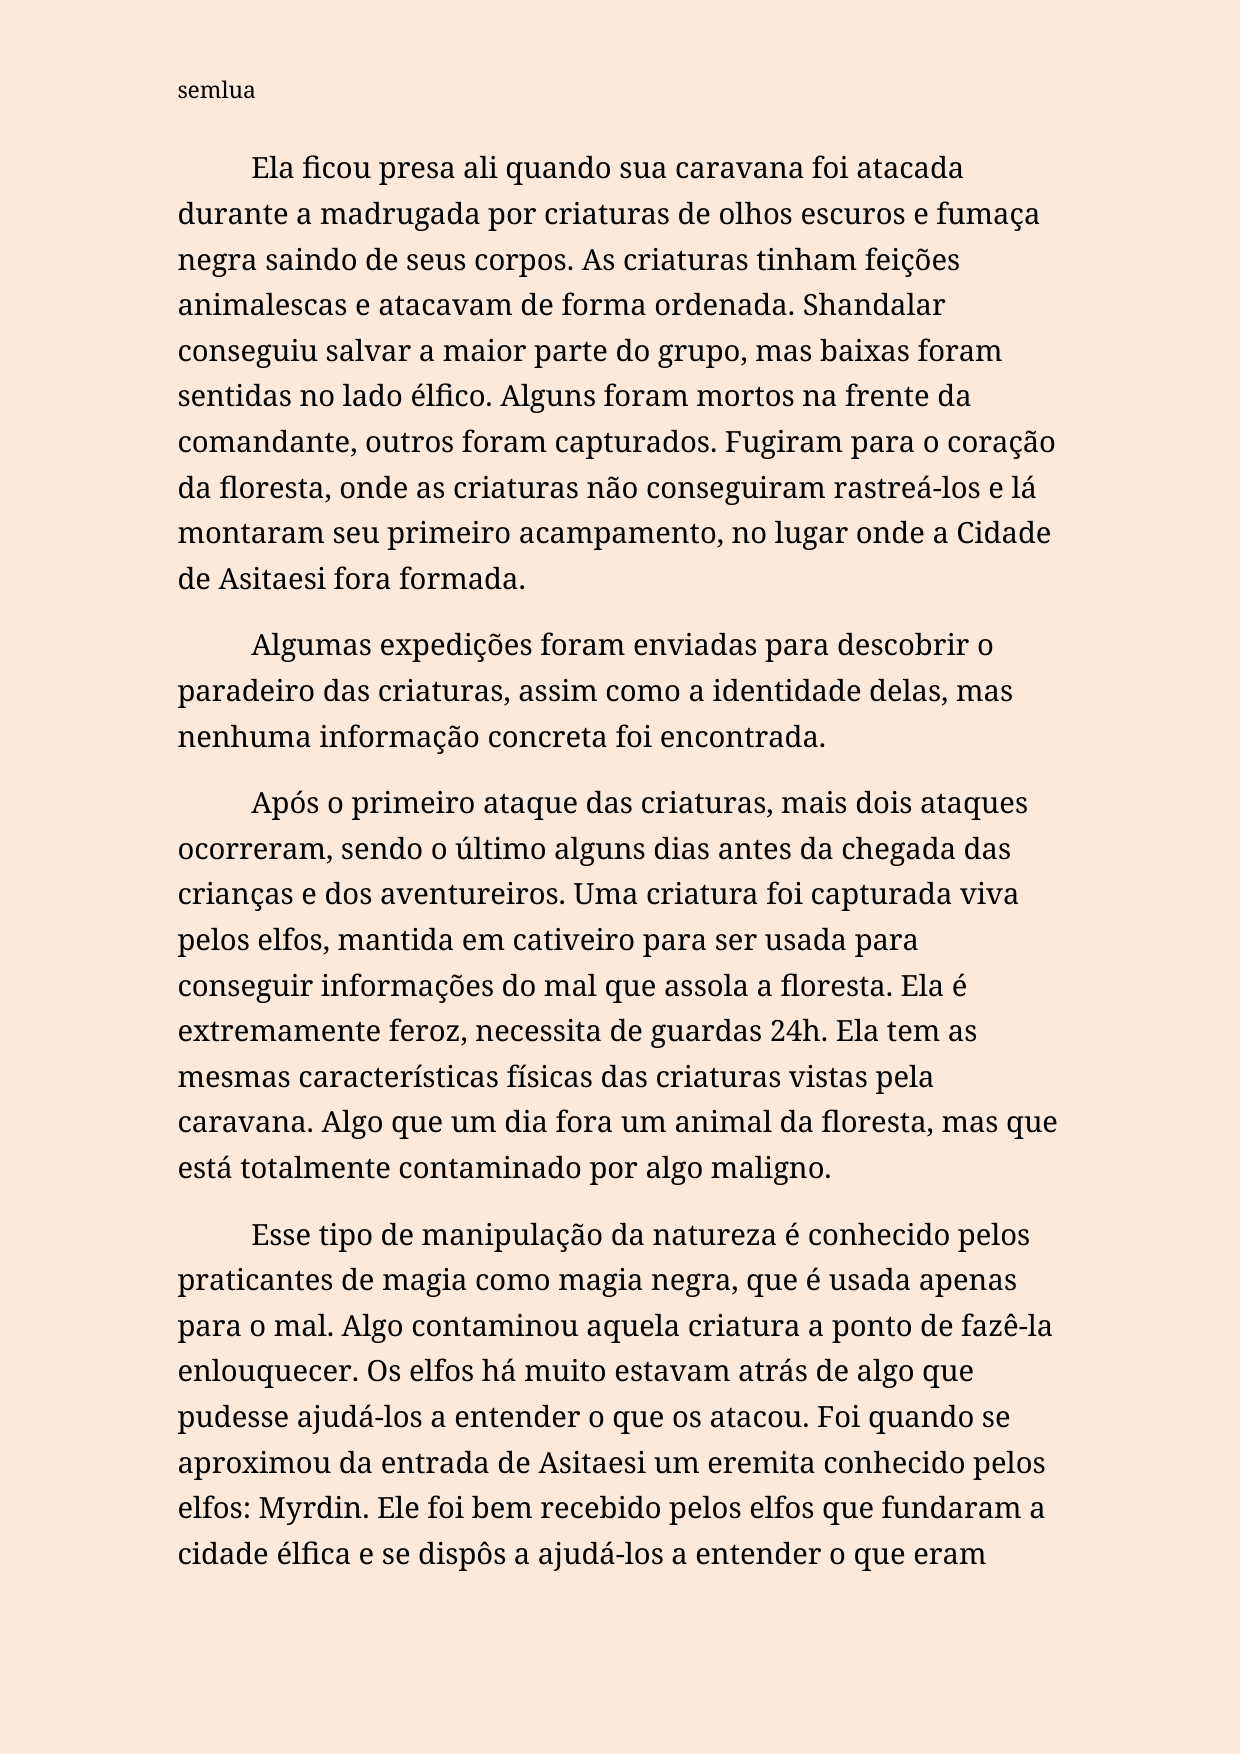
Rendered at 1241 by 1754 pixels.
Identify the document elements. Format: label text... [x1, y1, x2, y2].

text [177, 1214, 1063, 1573]
text Ela ficou presa ali quando sua caravana foi atacada durante a madrugada por criaturas de olhos escuros e fumaça negra saindo de seus corpos. As criaturas tinham feições animalescas e atacavam de forma ordenada. Shandalar conseguiu salvar a maior parte do grupo, mas baixas foram sentidas no lado élfico. Alguns foram mortos na frente da comandante, outros foram capturados. Fugiram para o coração da floresta, onde as criaturas não conseguiram rastreá-los e lá montaram seu primeiro acampamento, no lugar onde a Cidade de Asitaesi fora formada. [177, 148, 1063, 598]
text Após o primeiro ataque das criaturas, mais dois ataques ocorreram, sendo o último alguns dias antes da chegada das crianças e dos aventureiros. Uma criatura foi capturada viva pelos elfos, mantida em cativeiro para ser usada para conseguir informações do mal que assola a floresta. Ela é extremamente feroz, necessita de guardas 24h. Ela tem as mesmas características físicas das criaturas vistas pela caravana. Algo que um dia fora um animal da floresta, mas que está totalmente contaminado por algo maligno. [177, 782, 1063, 1187]
text Algumas expedições foram enviadas para descobrir o paradeiro das criaturas, assim como a identidade delas, mas nenhuma informação concreta foi encontrada. [177, 625, 1063, 756]
